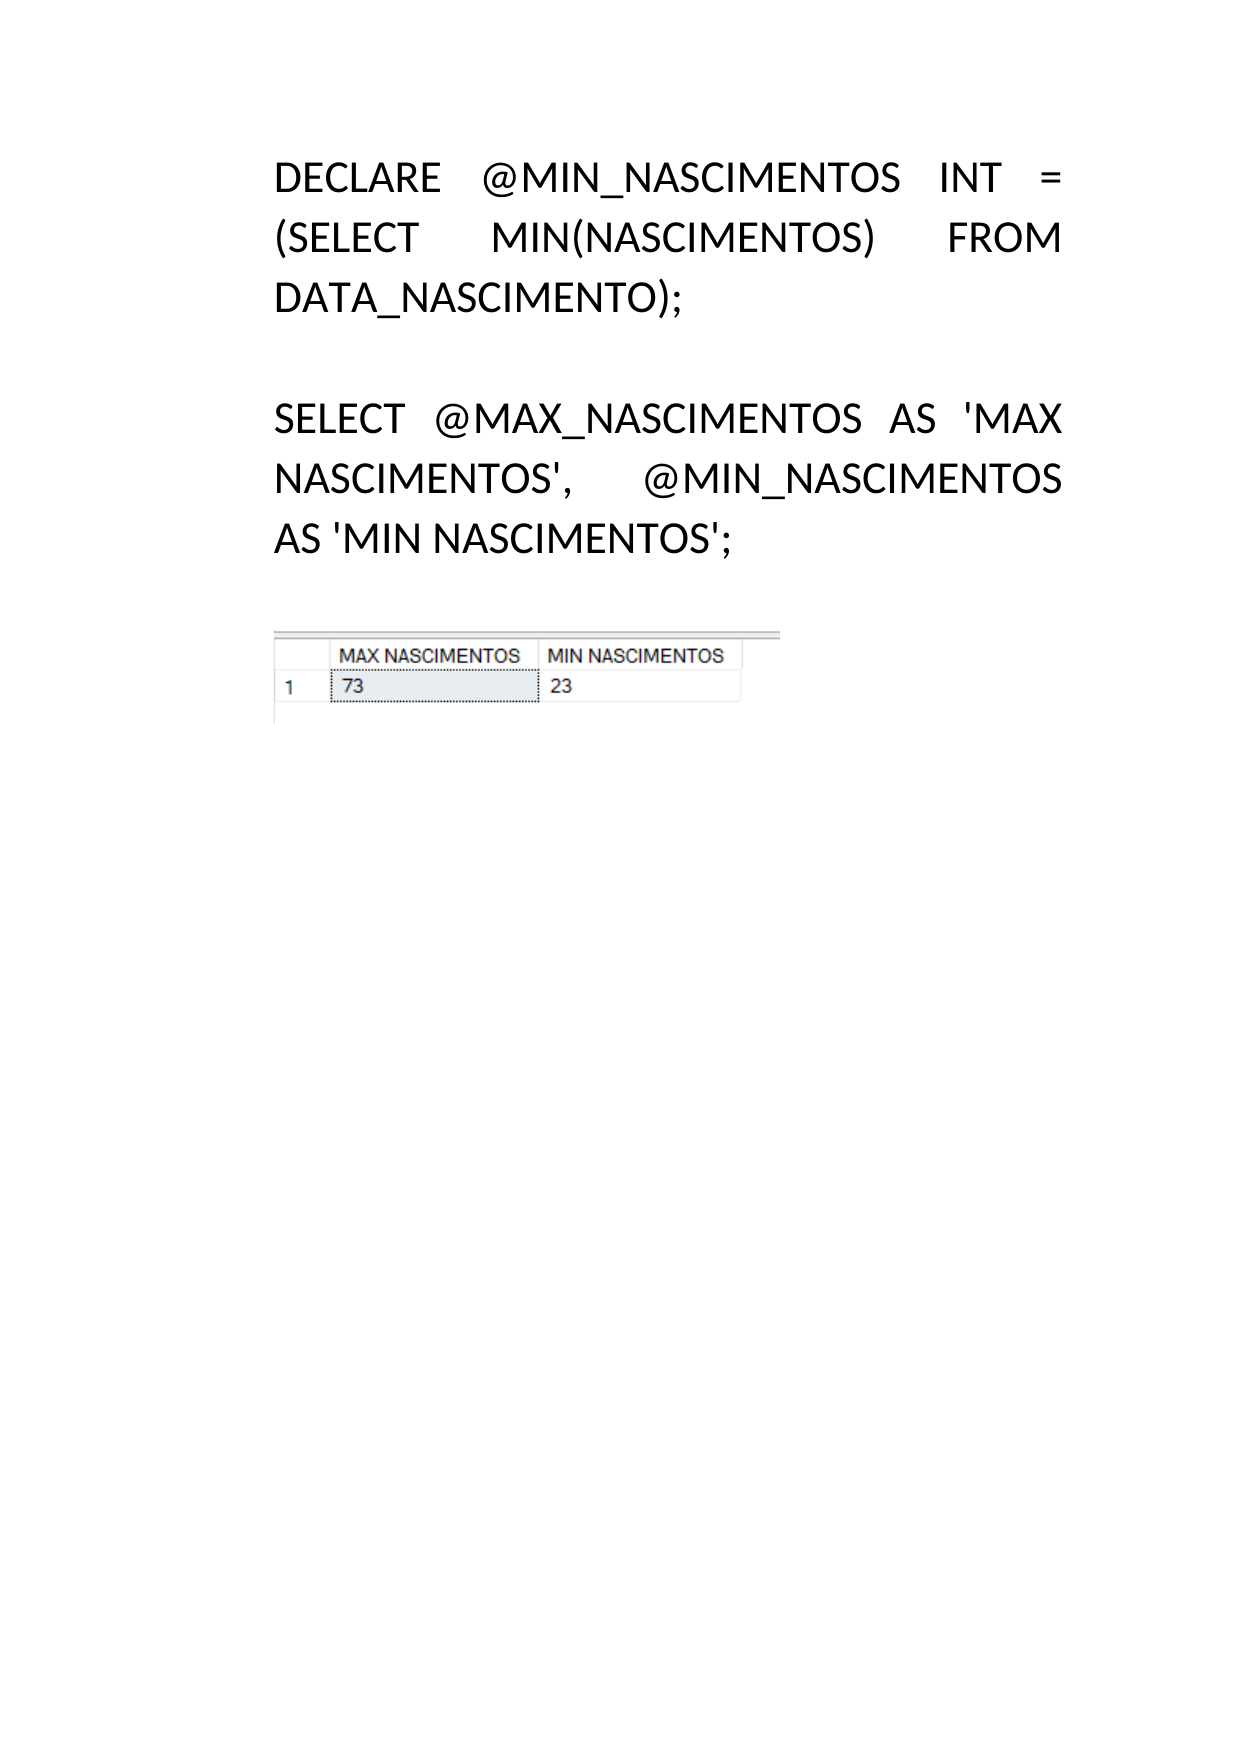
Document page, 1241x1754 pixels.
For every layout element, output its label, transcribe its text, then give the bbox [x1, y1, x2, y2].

list DECLARE @MIN_NASCIMENTOS INT = (SELECT MIN(NASCIMENTOS) FROM DATA_NASCIMENTO); [274, 148, 1063, 324]
list SELECT @MAX_NASCIMENTOS AS 'MAX NASCIMENTOS', @MIN_NASCIMENTOS AS 'MIN NASCIMENTOS'; [274, 389, 1063, 565]
picture [273, 630, 780, 723]
